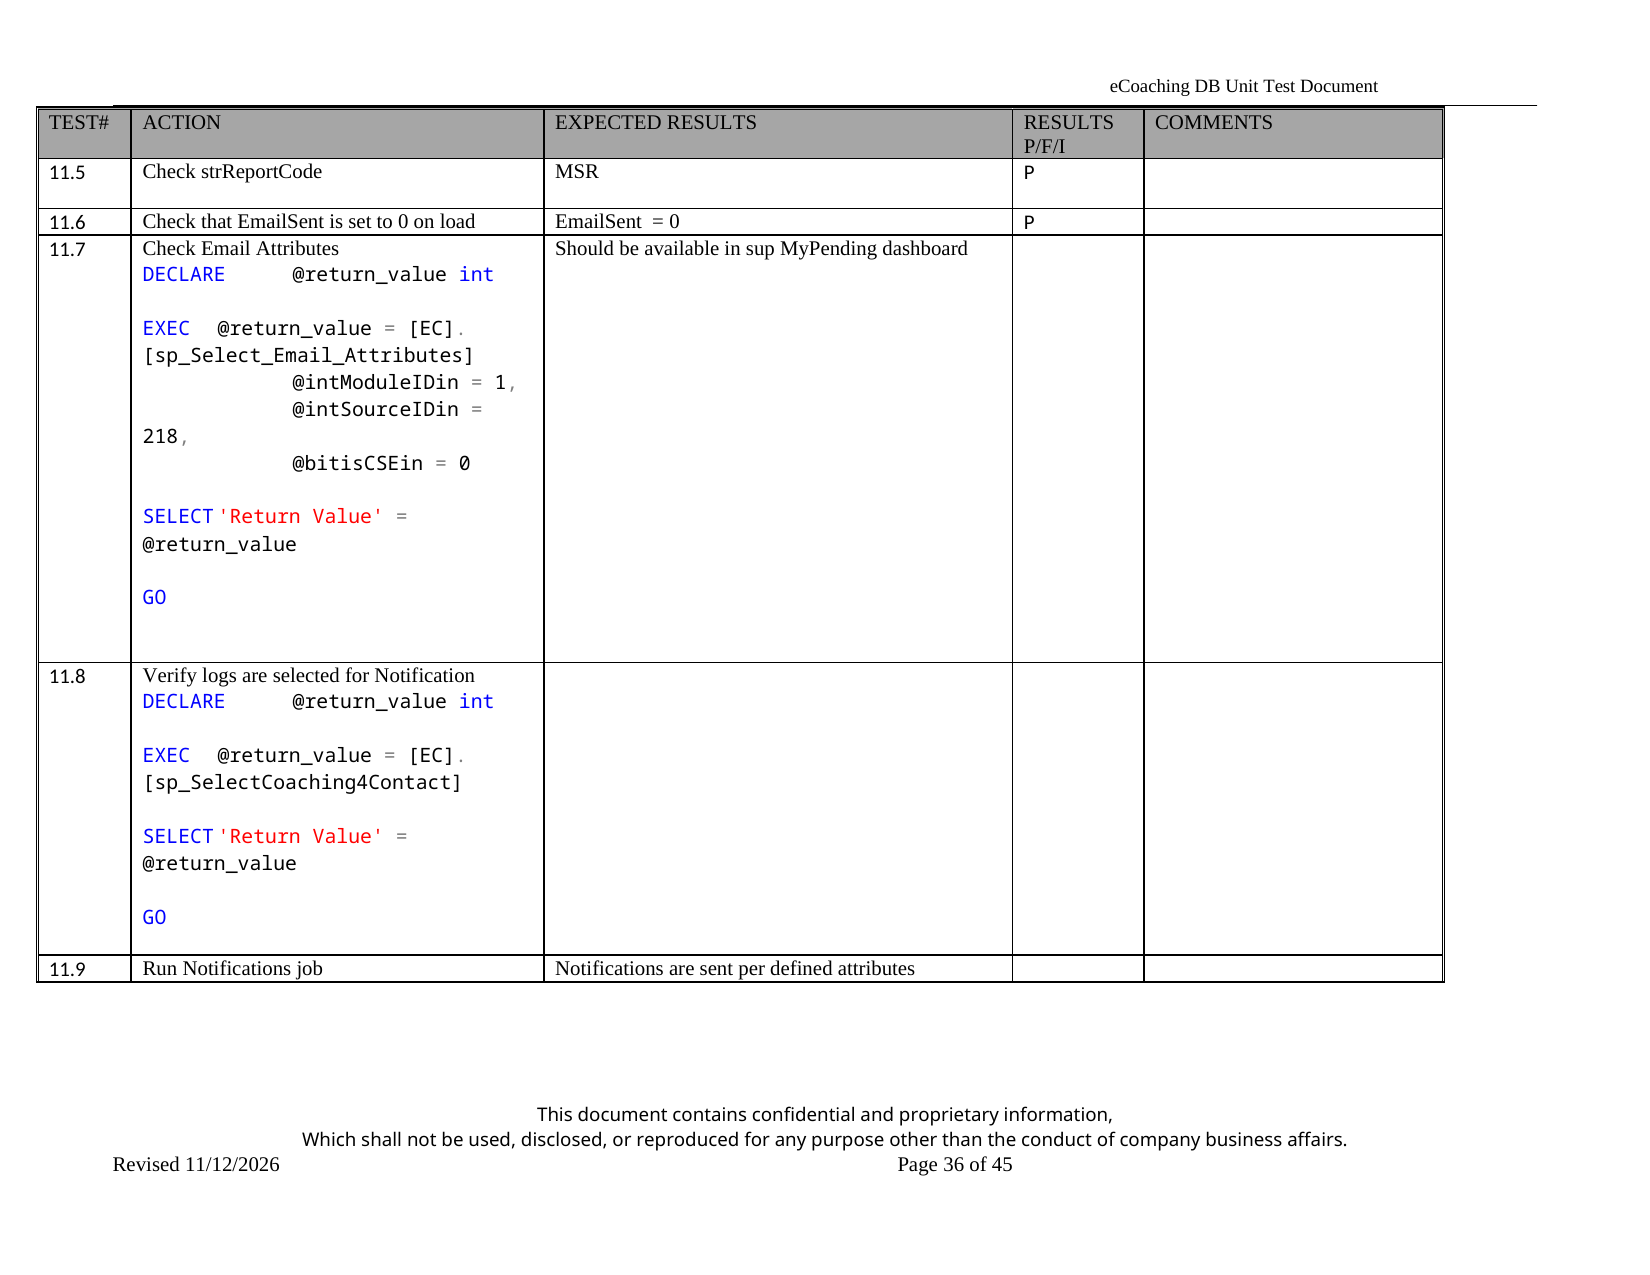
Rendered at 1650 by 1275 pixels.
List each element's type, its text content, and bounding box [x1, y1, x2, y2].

table_header EXPECTED RESULTS [545, 110, 1012, 158]
table_cell [1145, 159, 1442, 207]
table_header COMMENTS [1145, 110, 1442, 158]
table_cell EmailSent = 0 [545, 209, 1012, 234]
table_cell Should be available in sup MyPending dashboard [545, 236, 1012, 662]
table_cell 11.6 [39, 209, 130, 234]
table_cell [1145, 663, 1442, 954]
table_header TEST# [39, 110, 130, 158]
table_cell Check that EmailSent is set to 0 on load [132, 209, 543, 234]
table_cell [1013, 236, 1143, 662]
table_cell 11.7 [39, 236, 130, 662]
table_cell Notifications are sent per defined attributes [545, 956, 1012, 981]
table_cell P [1013, 209, 1143, 234]
table_cell [1145, 956, 1442, 981]
table_cell [1013, 663, 1143, 954]
table_cell [1145, 236, 1442, 662]
table_cell Verify logs are selected for Notification DECLARE @return_value int EXEC @return_value = [EC].[sp_SelectCoaching4Contact] SELECT 'Return Value' = @return_value GO [132, 663, 543, 954]
table_cell [1145, 209, 1442, 234]
table_cell Check strReportCode [132, 159, 543, 207]
table_cell Run Notifications job [132, 956, 543, 981]
table_header RESULTS P/F/I [1013, 110, 1143, 158]
table_cell 11.5 [39, 159, 130, 207]
table_cell P [1013, 159, 1143, 207]
table_header ACTION [132, 110, 543, 158]
table_cell 11.8 [39, 663, 130, 954]
table_cell MSR [545, 159, 1012, 207]
table_cell [1013, 956, 1143, 981]
table_cell [545, 663, 1012, 954]
table_cell 11.9 [39, 956, 130, 981]
